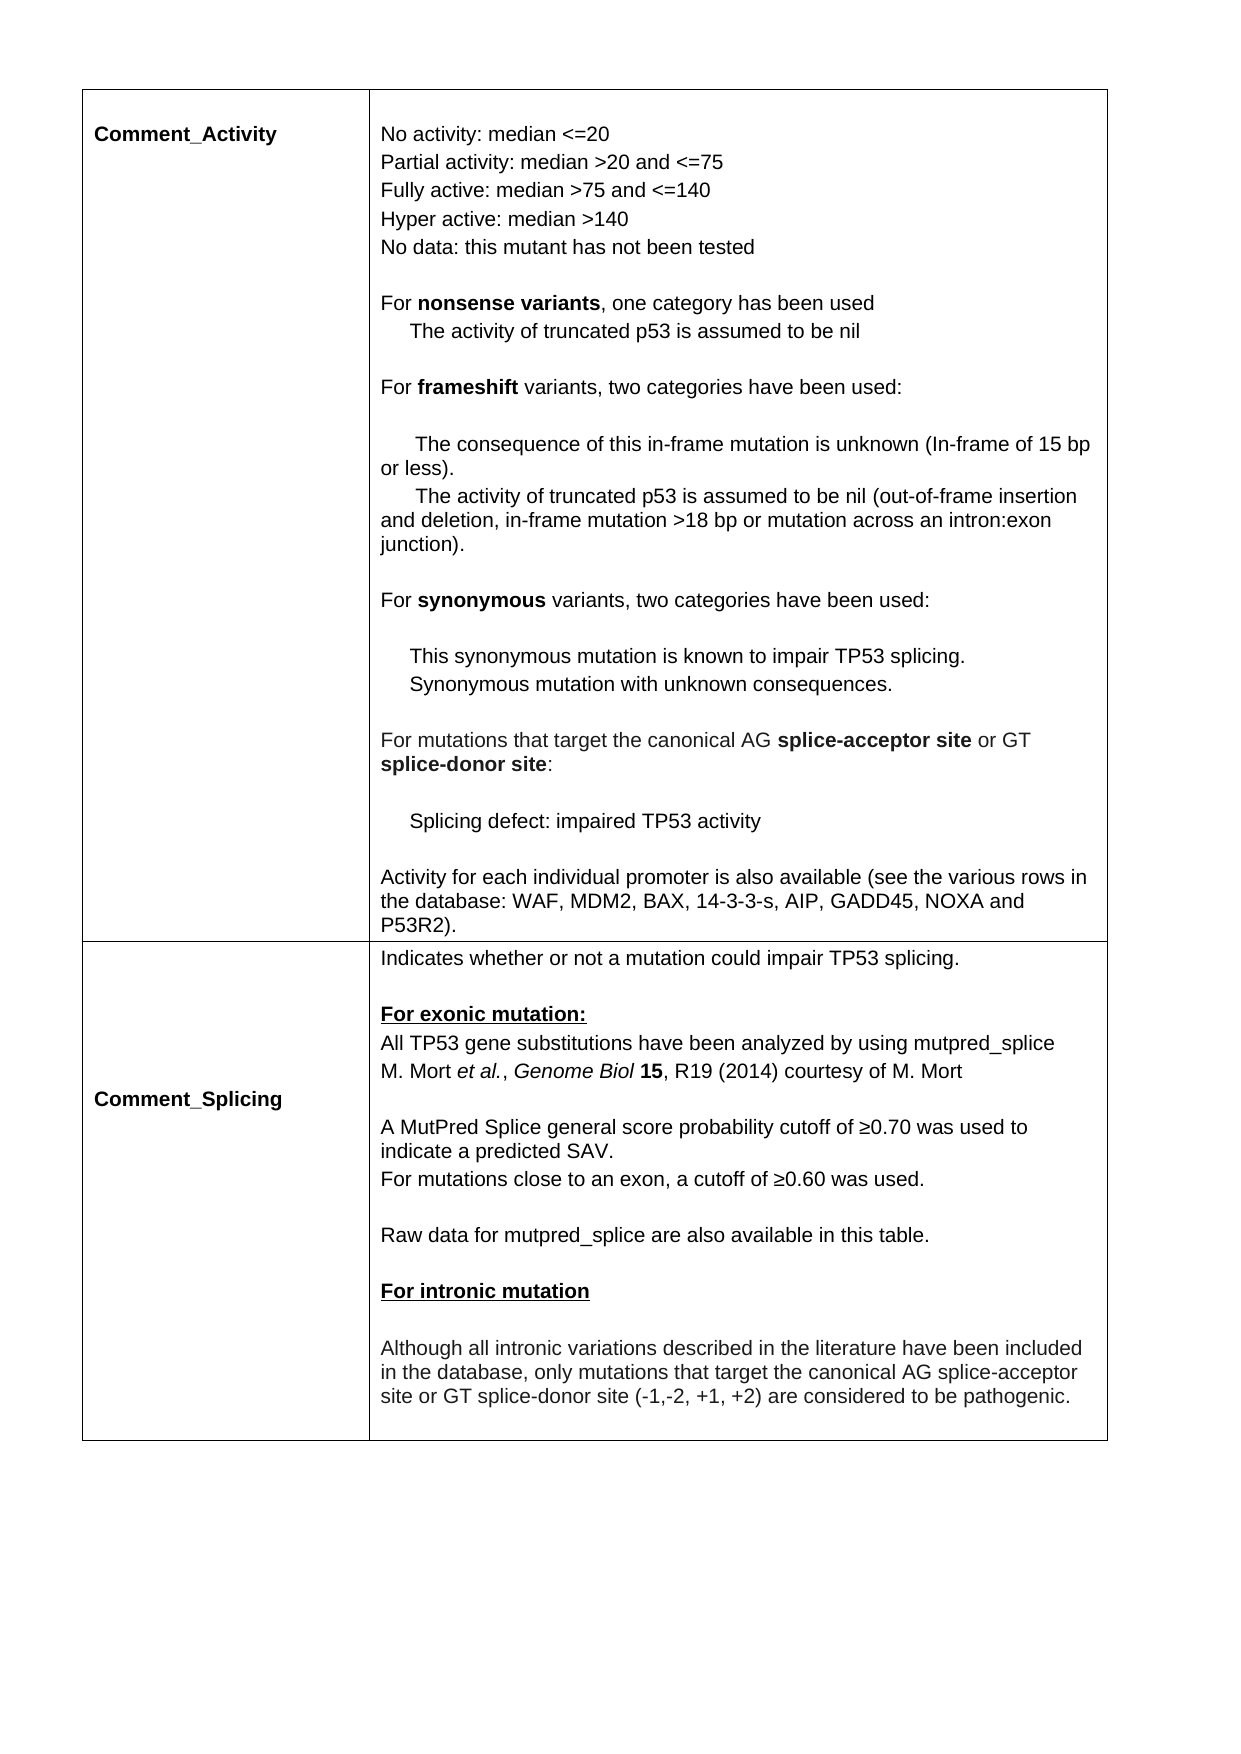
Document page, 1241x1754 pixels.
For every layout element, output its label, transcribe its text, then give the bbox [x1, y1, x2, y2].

table_cell Comment_Activity [83, 90, 369, 941]
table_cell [370, 90, 1107, 941]
table_cell Comment_Splicing [83, 942, 369, 1440]
table_cell Indicates whether or not a mutation could impair TP53 splicing For exonic mutation: All TP53 gene substitutions have analyzed using mutpred_splice M. Mort et al., Genome Biol 15, R19 (2014) courtesy of M. Mort A MutPred Splice general score probability of ≥0.70 was to indicate a predicted SAV For mutation close to an exon, a of ≥0.60 was used Raw data for mutpred_splice are also available in this table For intronic mutation Although all intronic variations described in the literature have been included in the database, only mutations that target the canonical AG splice-acceptor site or GT splice-donor site (-1,-2, +1, +2) are considered to be pathogenic. [370, 942, 1107, 1440]
